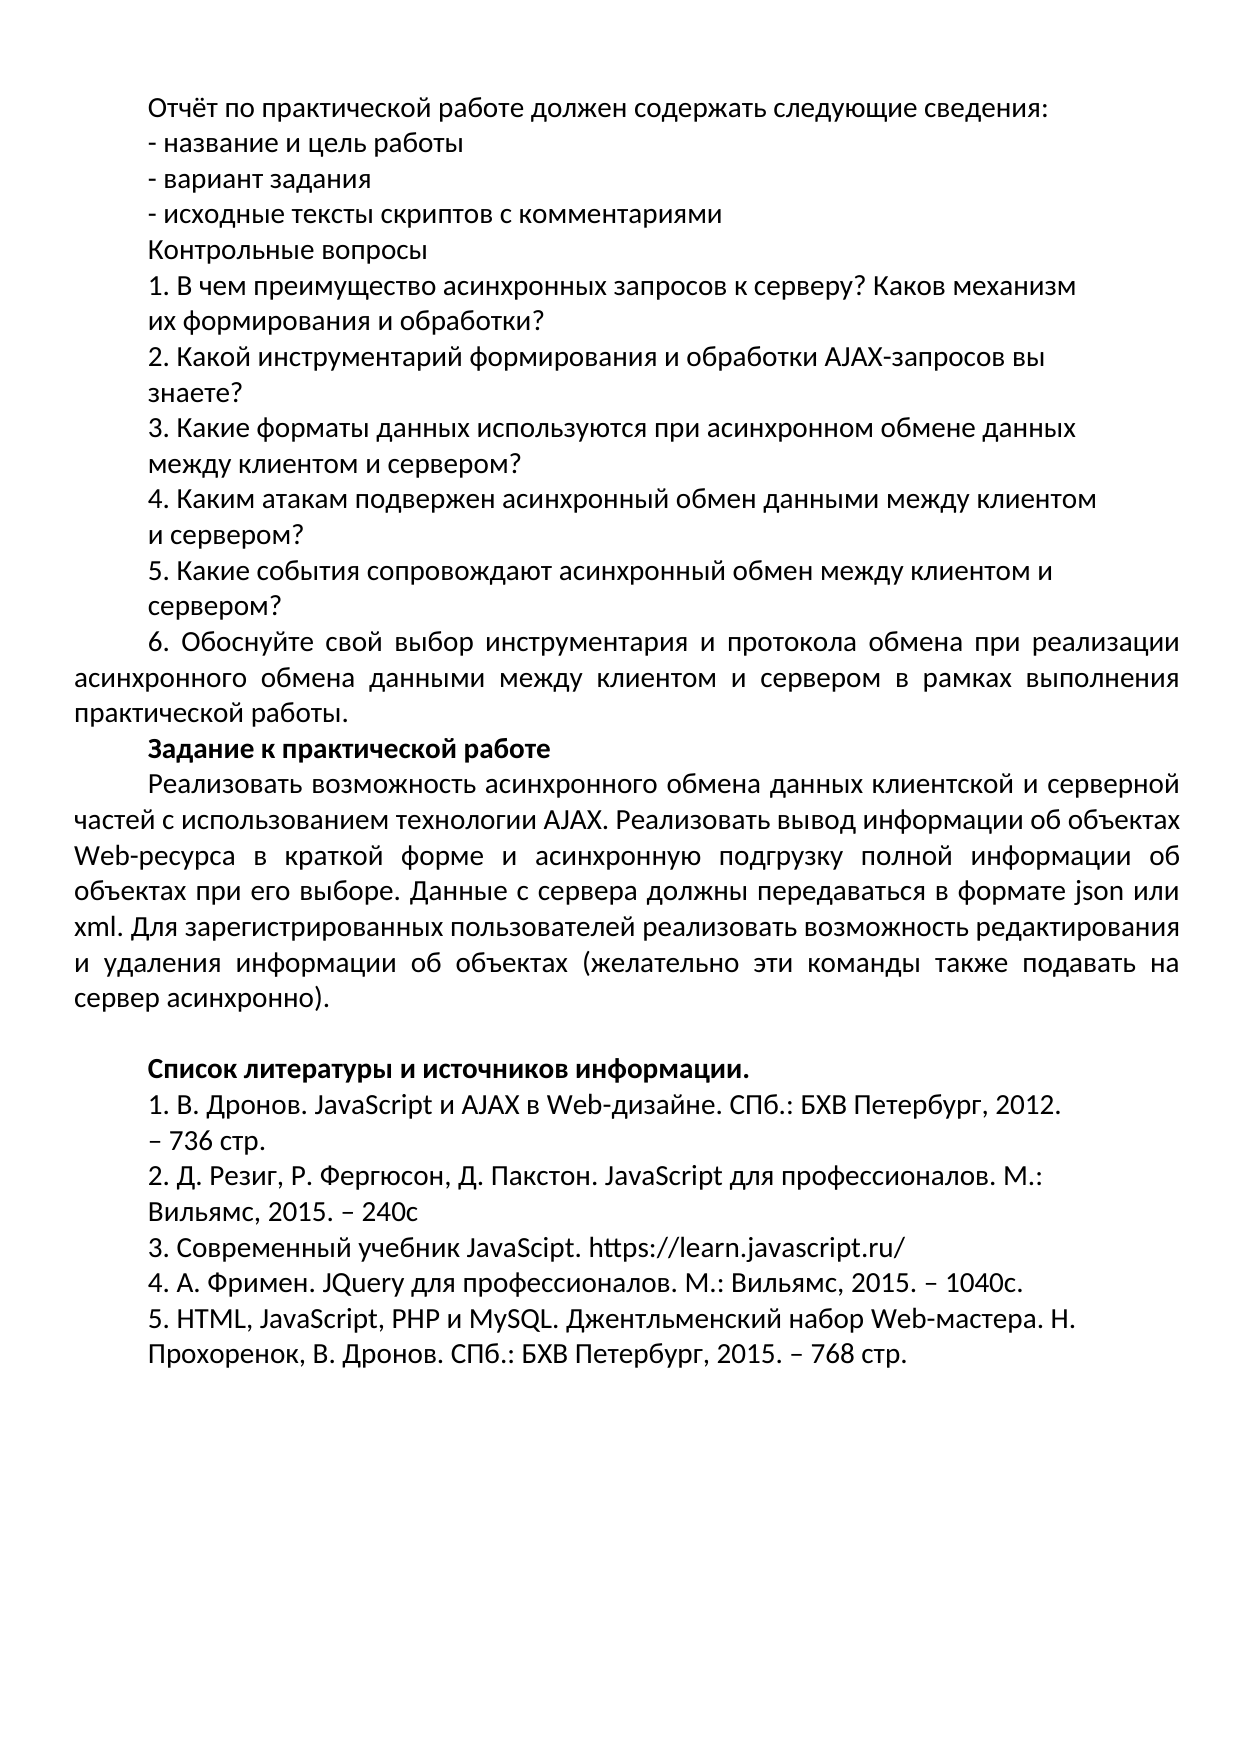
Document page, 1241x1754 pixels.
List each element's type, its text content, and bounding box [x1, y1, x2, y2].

text Задание к практической работе [74, 730, 1181, 766]
text 6. Обоснуйте свой выбор инструментария и протокола обмена при реализации асинхронного обмена данными между клиентом и сервером в рамках выполнения практической работы. [74, 623, 1181, 730]
text Прохоренок, В. Дронов. СПб.: БХВ Петербург, 2015. – 768 стр. [74, 1336, 1181, 1371]
text 2. Какой инструментарий формирования и обработки AJAX-запросов вы [74, 338, 1181, 374]
text 3. Современный учебник JavaScipt. https://learn.javascript.ru/ [74, 1229, 1181, 1264]
text Реализовать возможность асинхронного обмена данных клиентской и серверной частей с использованием технологии AJAX. Реализовать вывод информации об объектах Web-ресурса в краткой форме и асинхронную подгрузку полной информации об объектах при его выборе. Данные с сервера должны передаваться в формате json или xml. Для зарегистрированных пользователей реализовать возможность редактирования и удаления информации об объектах (желательно эти команды также подавать на сервер асинхронно). [74, 766, 1181, 1015]
text - исходные тексты скриптов с комментариями [74, 196, 1181, 231]
text 1. В. Дронов. JavaScript и AJAX в Web-дизайне. СПб.: БХВ Петербург, 2012. [74, 1086, 1181, 1122]
text Контрольные вопросы [74, 231, 1181, 267]
text 2. Д. Резиг, Р. Фергюсон, Д. Пакстон. JavaScript для профессионалов. М.: [74, 1157, 1181, 1193]
text Список литературы и источников информации. [74, 1051, 1181, 1086]
text 1. В чем преимущество асинхронных запросов к серверу? Каков механизм [74, 267, 1181, 302]
text 4. Каким атакам подвержен асинхронный обмен данными между клиентом [74, 481, 1181, 516]
text Отчёт по практической работе должен содержать следующие сведения: [74, 89, 1181, 124]
text 4. А. Фримен. JQuery для профессионалов. М.: Вильямс, 2015. – 1040с. [74, 1264, 1181, 1300]
text - вариант задания [74, 160, 1181, 196]
text сервером? [74, 587, 1181, 623]
text 5. Какие события сопровождают асинхронный обмен между клиентом и [74, 552, 1181, 587]
text их формирования и обработки? [74, 302, 1181, 338]
text между клиентом и сервером? [74, 445, 1181, 481]
text – 736 стр. [74, 1122, 1181, 1157]
text 5. HTML, JavaScript, PHP и MySQL. Джентльменский набор Web-мастера. Н. [74, 1300, 1181, 1336]
text и сервером? [74, 516, 1181, 552]
text Вильямс, 2015. – 240с [74, 1193, 1181, 1229]
text - название и цель работы [74, 124, 1181, 160]
text знаете? [74, 374, 1181, 409]
text 3. Какие форматы данных используются при асинхронном обмене данных [74, 409, 1181, 445]
